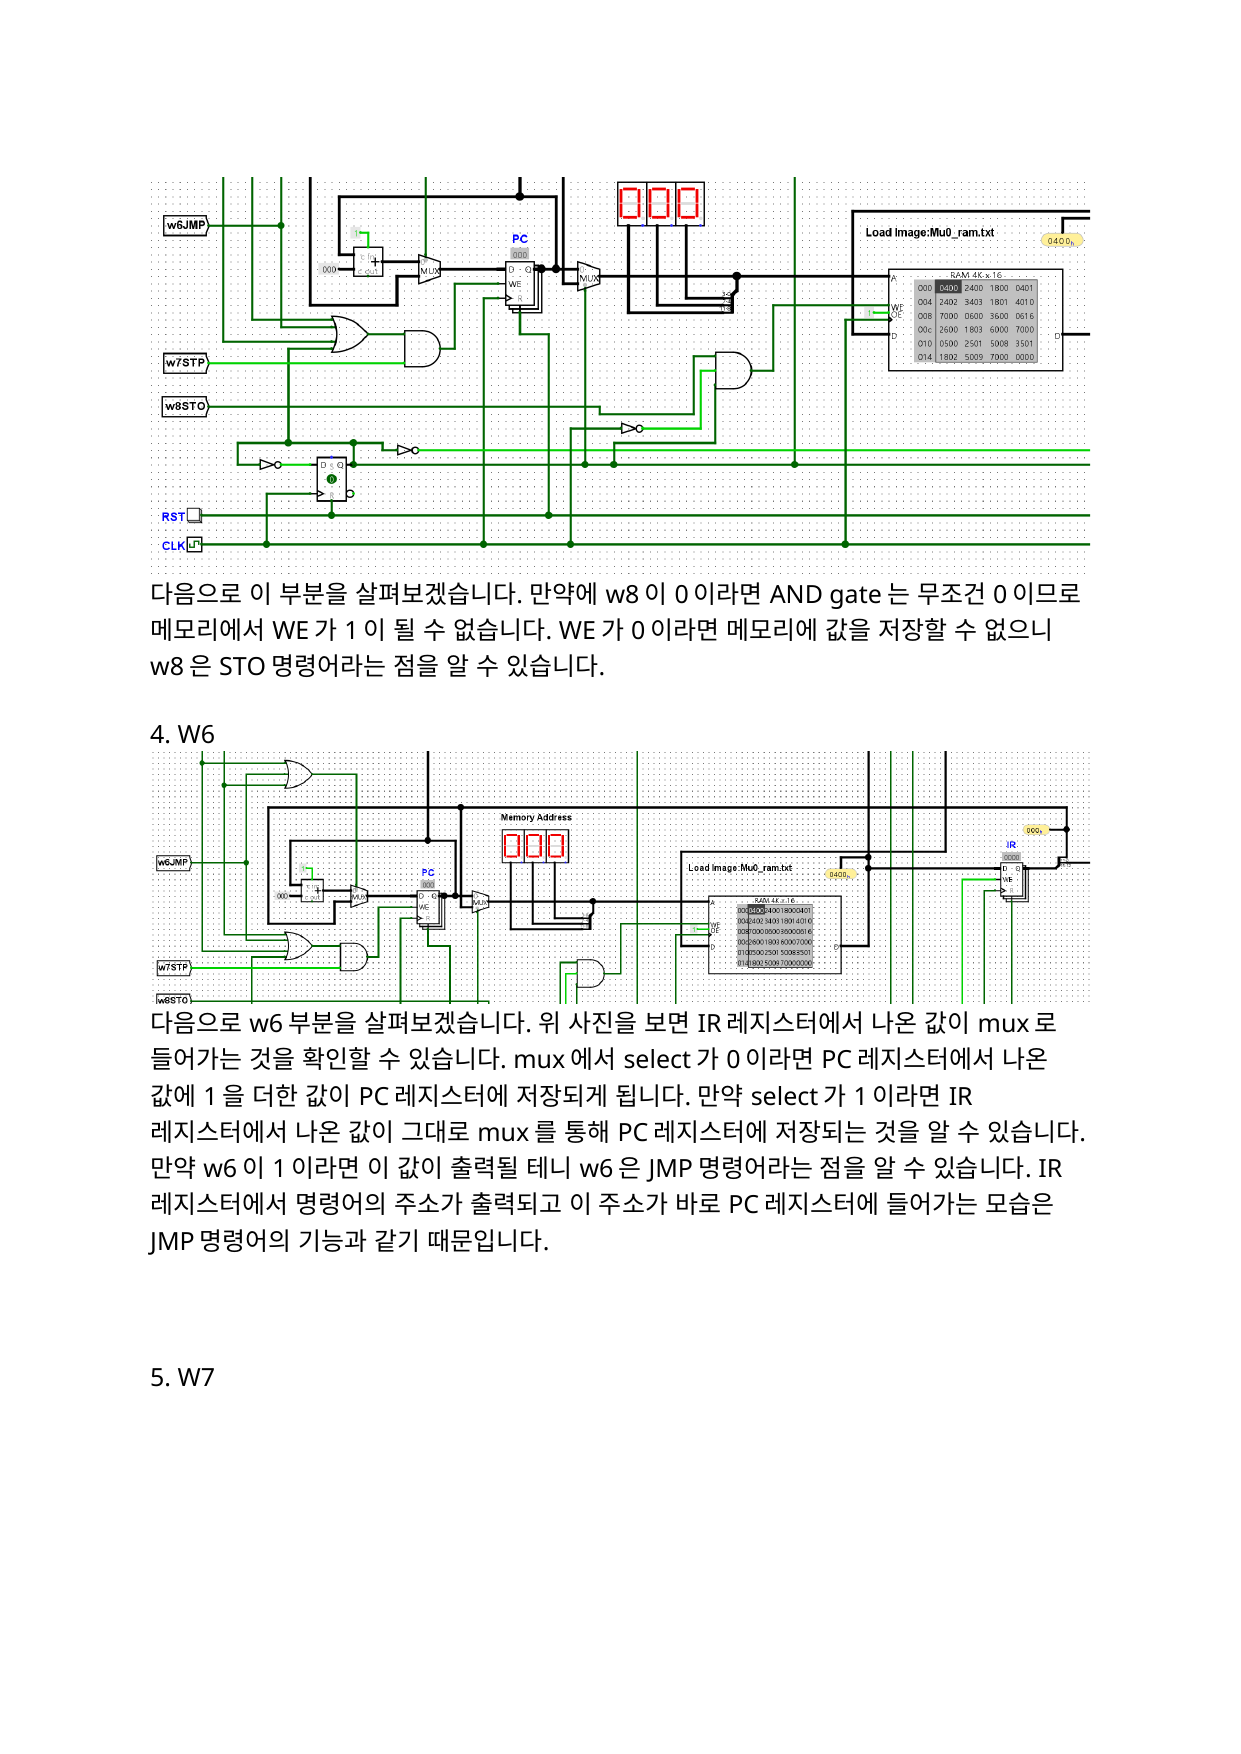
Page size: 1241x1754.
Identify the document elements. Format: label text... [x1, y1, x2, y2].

picture [150, 751, 1091, 1004]
text 5. W7 [150, 1359, 1090, 1393]
text 4. W6 [150, 717, 1090, 751]
text 다음으로 w6부분을 살펴보겠습니다. 위 사진을 보면 IR레지스터에서 나온 값이 mux로 들어가는 것을 확인할 수 있습니다. mux에서 select가 0이라면 PC레지스터에서 나온 값에 1을 더한 값이 PC레지스터에 저장되게 됩니다. 만약 select가 1이라면 IR레지스터에서 나온 값이 그대로 mux를 통해 PC레지스터에 저장되는 것을 알 수 있습니다. 만약 w6이 1이라면 이 값이 출력될 테니 w6은 JMP명령어라는 점을 알 수 있습니다. IR레지스터에서 명령어의 주소가 출력되고 이 주소가 바로 PC레지스터에 들어가는 모습은 JMP명령어의 기능과 같기 때문입니다. [150, 1004, 1090, 1257]
text 다음으로 이 부분을 살펴보겠습니다. 만약에 w8이 0이라면 AND gate는 무조건 0이므로 메모리에서 WE가 1이 될 수 없습니다. WE가 0이라면 메모리에 값을 저장할 수 없으니 w8은 STO명령어라는 점을 알 수 있습니다. [150, 575, 1090, 683]
picture [150, 177, 1091, 575]
